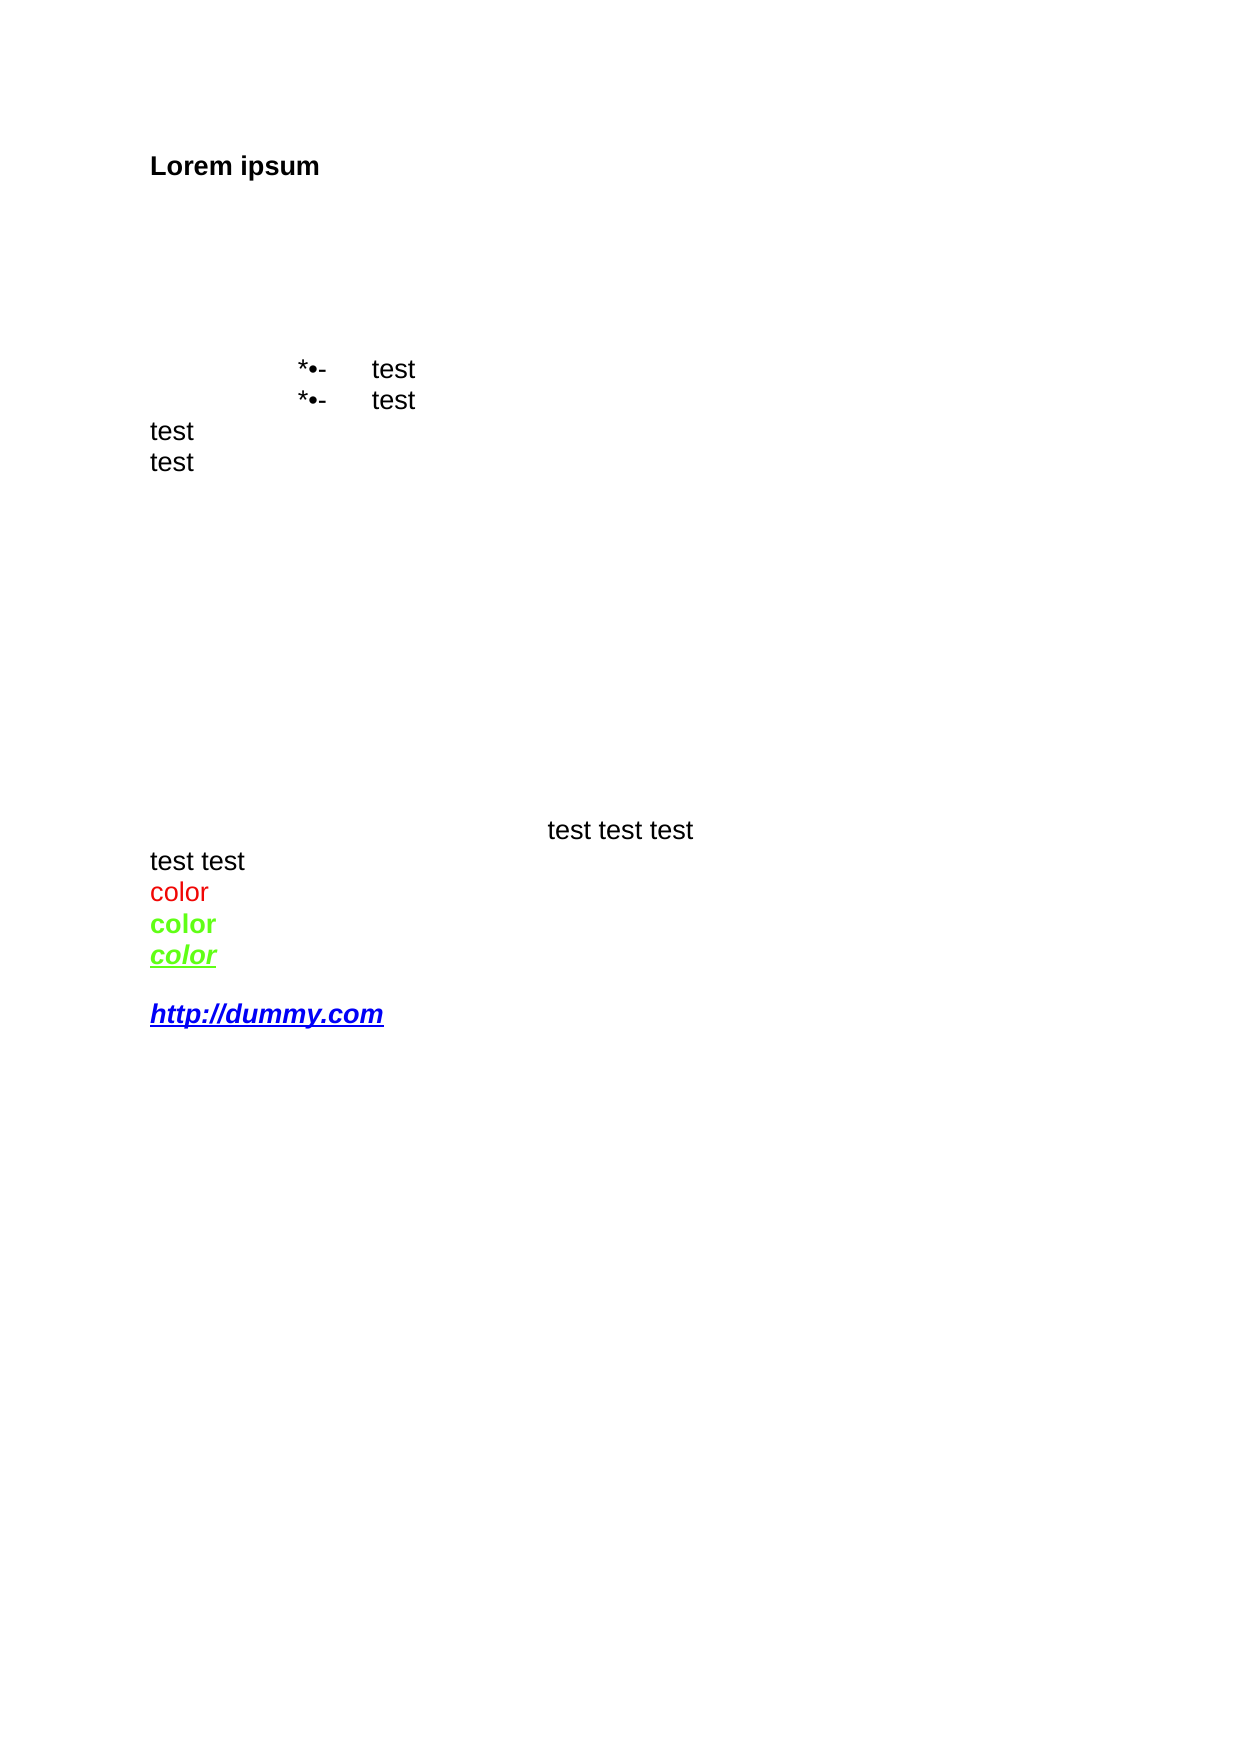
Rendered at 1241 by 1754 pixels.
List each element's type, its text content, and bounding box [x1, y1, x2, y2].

text color [150, 920, 1090, 951]
text test test [150, 857, 1090, 889]
text test test test [150, 826, 1090, 857]
text *•- test [225, 356, 1090, 387]
text http://dummy.com [150, 1011, 1090, 1042]
text Lorem ipsum [150, 150, 1090, 181]
text color [150, 951, 1090, 982]
text *•- test [225, 387, 1090, 419]
text test [150, 450, 1090, 481]
text color [150, 889, 1090, 920]
text test [150, 419, 1090, 450]
